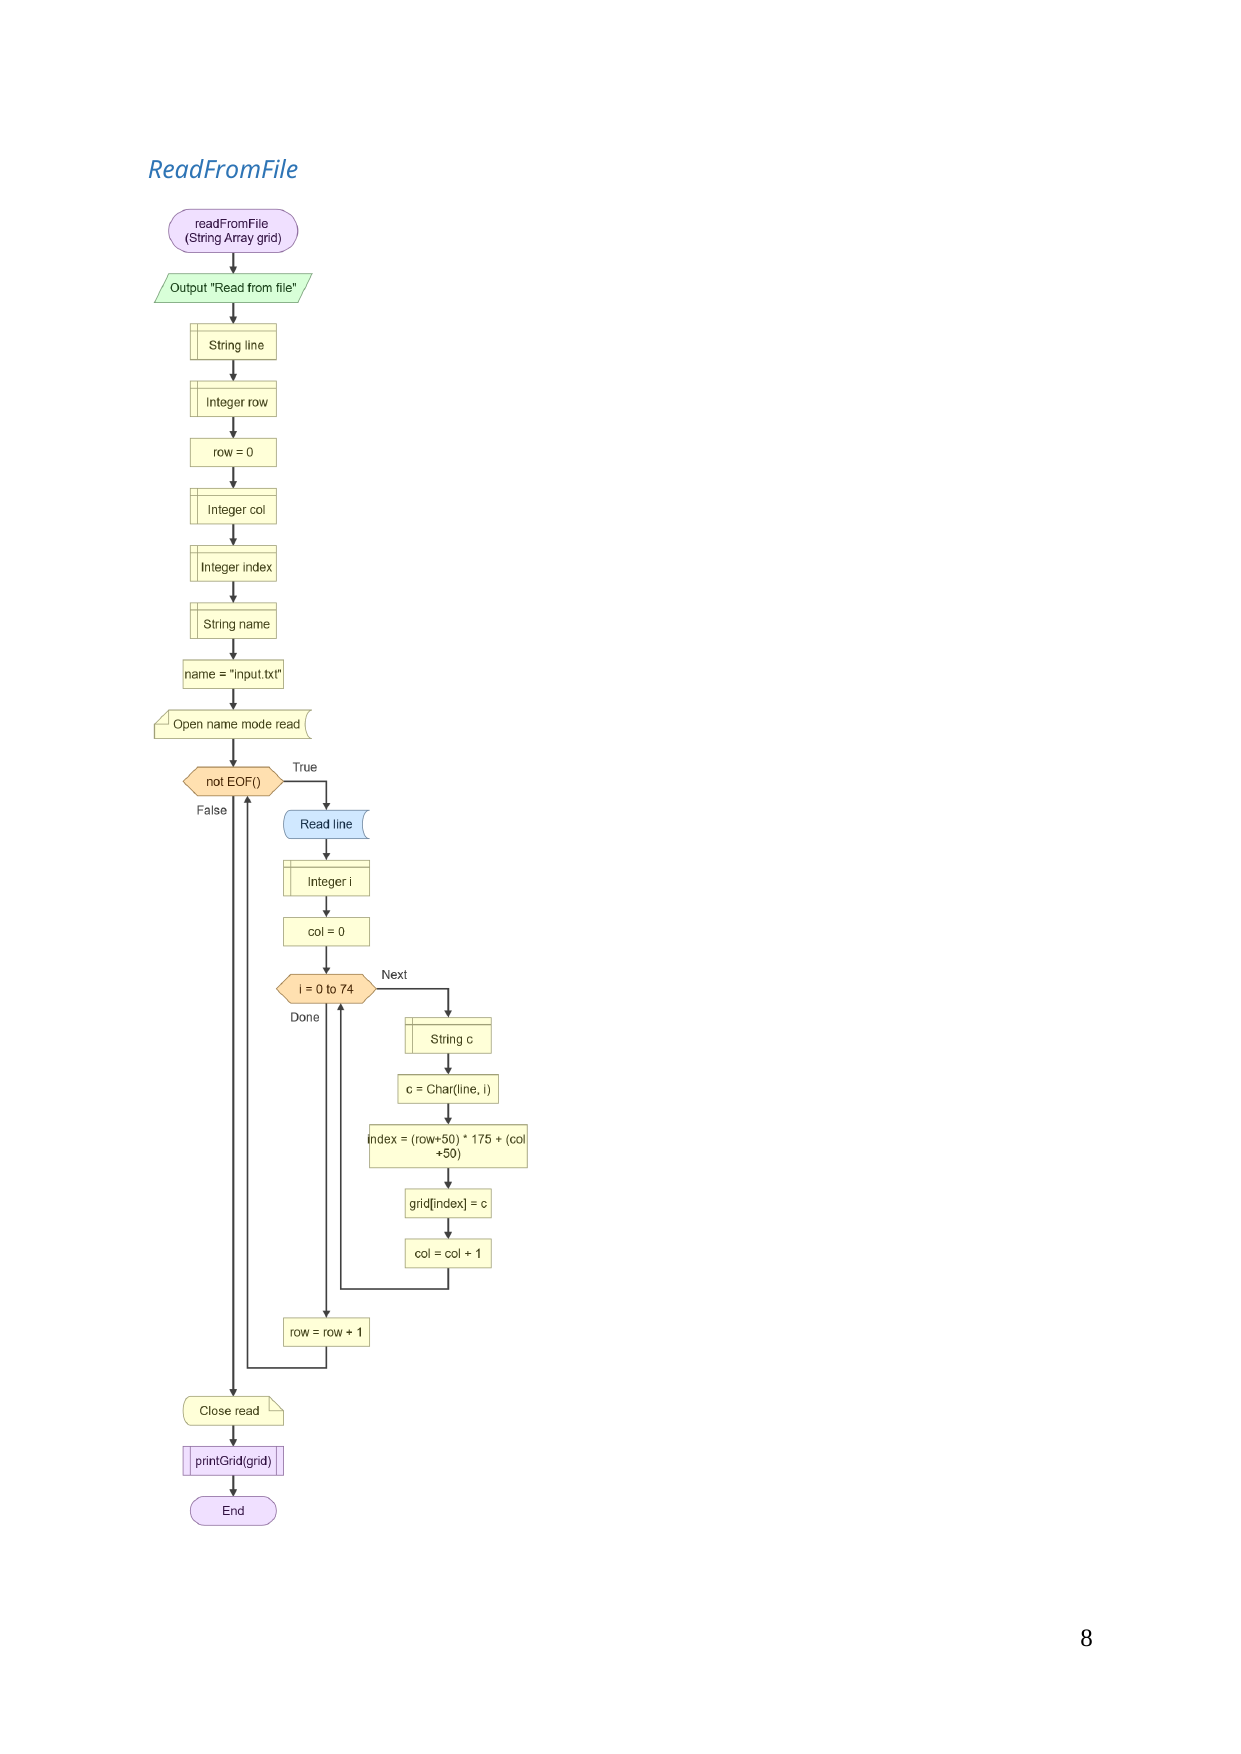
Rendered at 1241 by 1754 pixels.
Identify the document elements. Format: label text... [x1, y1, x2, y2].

subtitle ReadFromFile [148, 152, 1093, 186]
picture [147, 202, 534, 1532]
